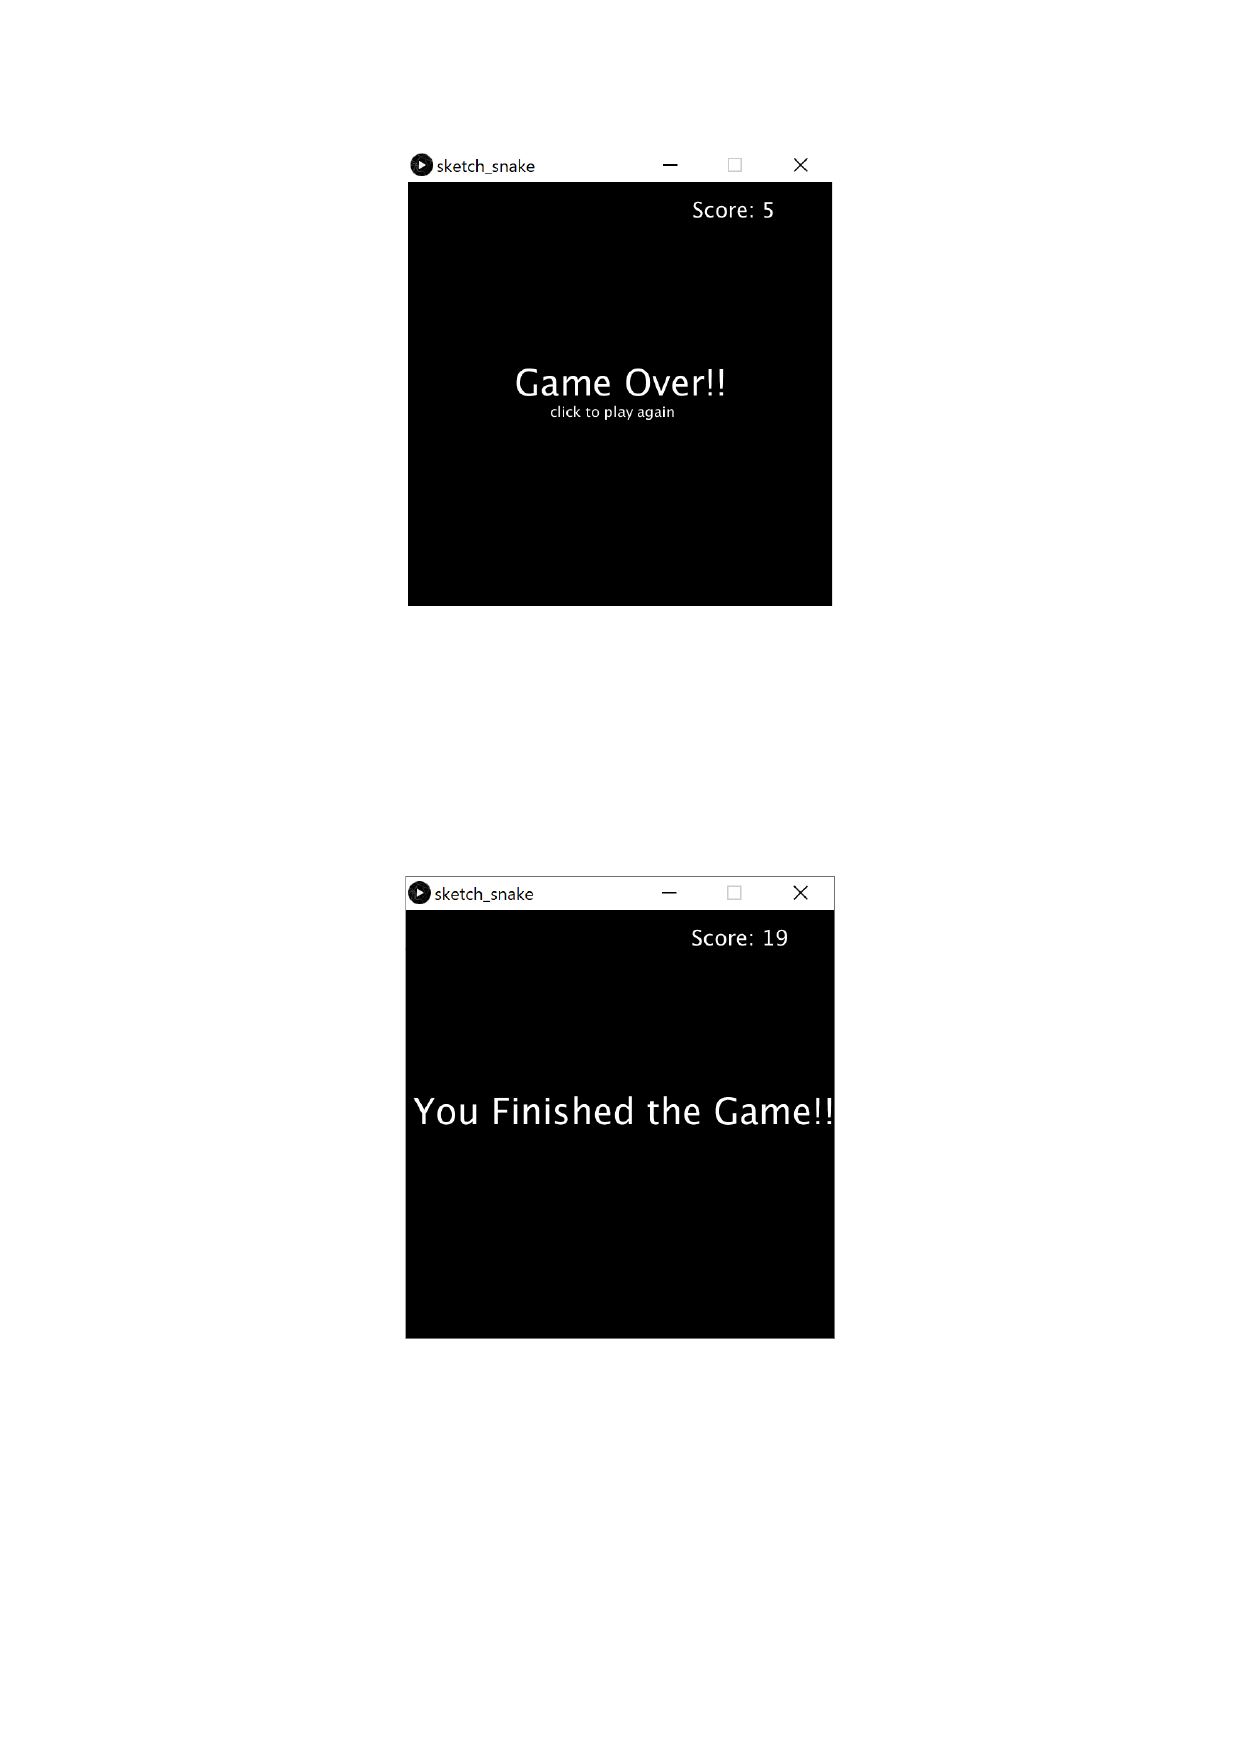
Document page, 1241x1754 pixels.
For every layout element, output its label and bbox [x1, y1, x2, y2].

picture [405, 876, 835, 1339]
picture [408, 150, 833, 606]
